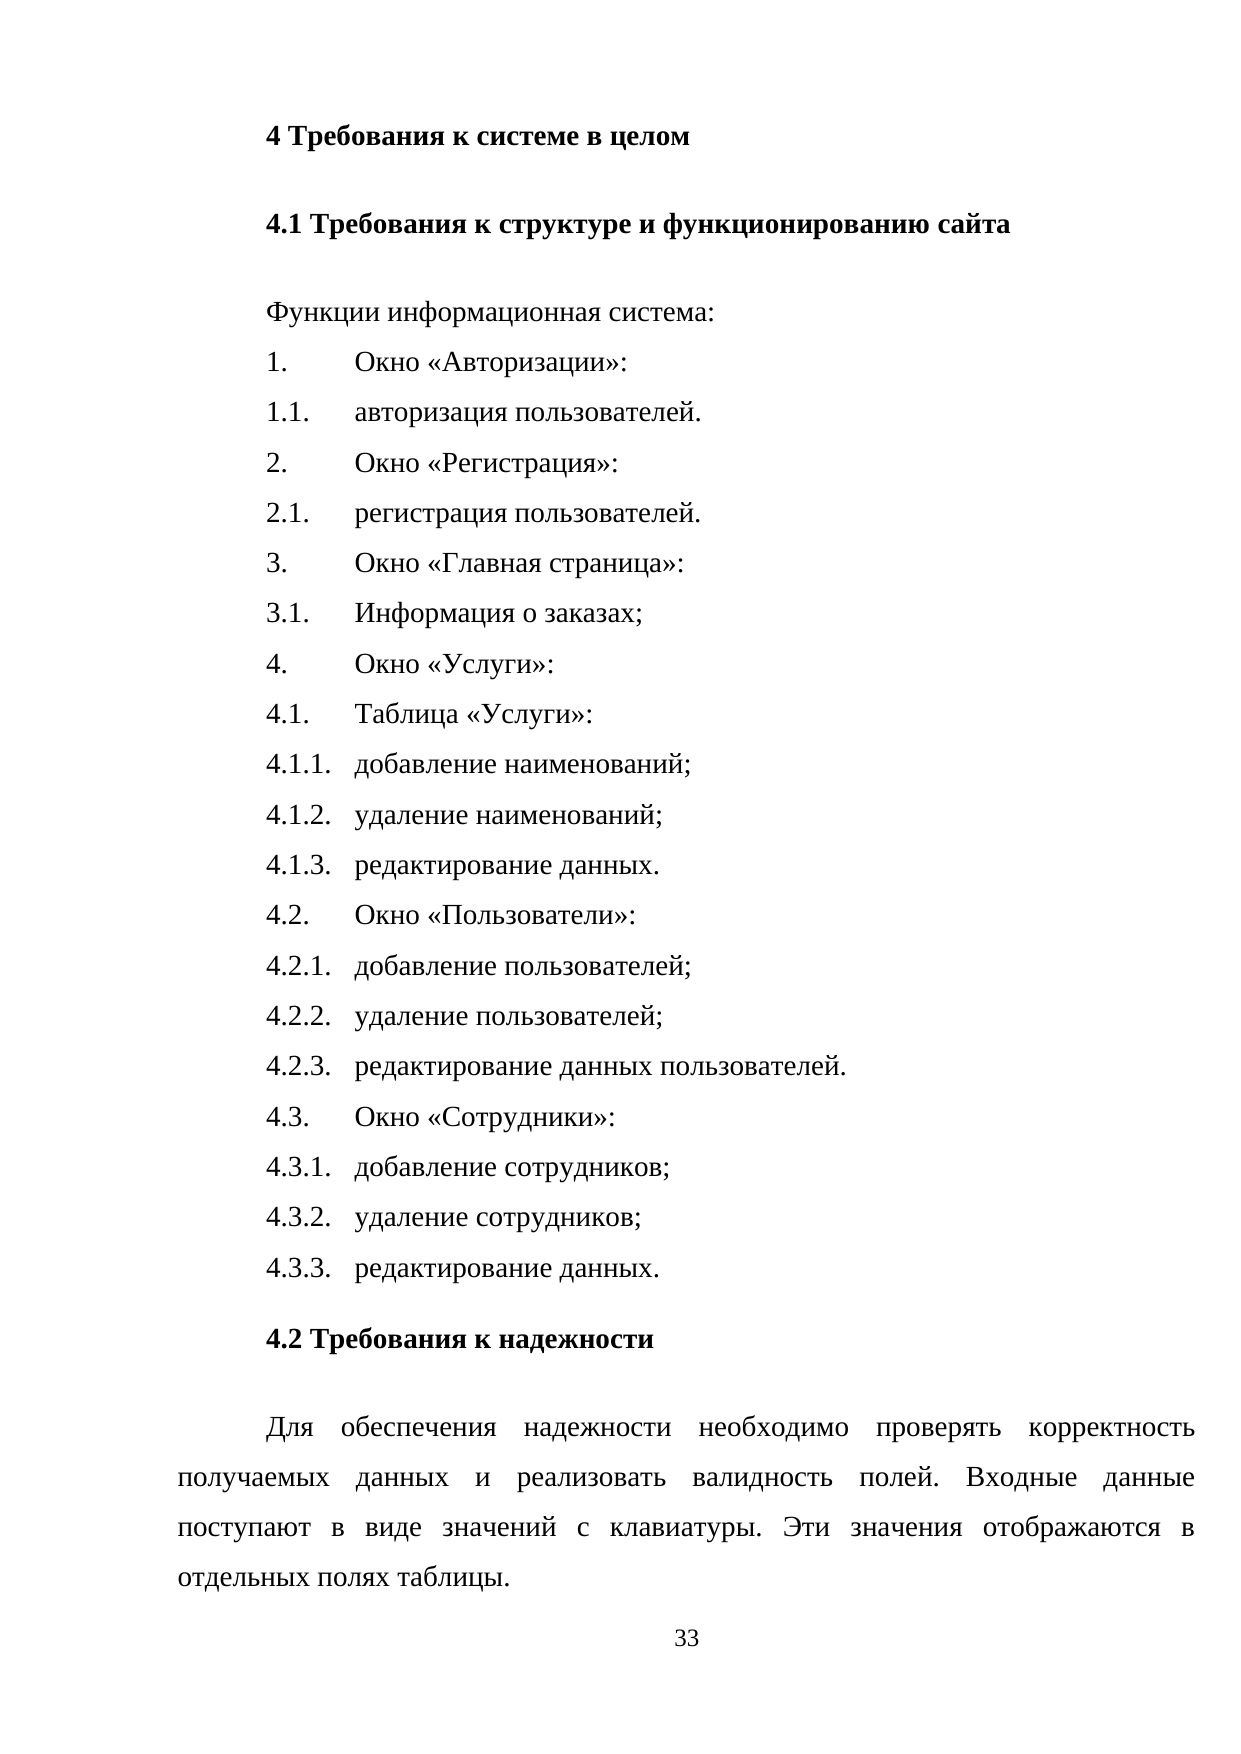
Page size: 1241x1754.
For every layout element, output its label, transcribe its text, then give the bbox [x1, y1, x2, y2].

list редактирование данных пользователей. [177, 1048, 1196, 1082]
list Окно «Пользователи»: [177, 897, 1196, 931]
list регистрация пользователей. [177, 495, 1196, 528]
list Таблица «Услуги»: [177, 696, 1196, 730]
list удаление пользователей; [177, 998, 1196, 1032]
text Функции информационная система: [177, 294, 1196, 327]
list Окно «Услуги»: [177, 646, 1196, 679]
list авторизация пользователей. [177, 394, 1196, 428]
list Окно «Сотрудники»: [177, 1099, 1196, 1132]
text 4.2 Требования к надежности [177, 1321, 1196, 1354]
text Для обеспечения надежности необходимо проверять корректность получаемых данных и реализовать валидность полей. Входные данные поступают в виде значений c клавиатуры. Эти значения отображаются в отдельных полях таблицы. [177, 1409, 1196, 1593]
list редактирование данных. [177, 1250, 1196, 1283]
list удаление наименований; [177, 797, 1196, 830]
list Окно «Главная страница»: [177, 545, 1196, 579]
list удаление сотрудников; [177, 1199, 1196, 1233]
list добавление наименований; [177, 747, 1196, 780]
list добавление сотрудников; [177, 1149, 1196, 1183]
list Окно «Авторизации»: [177, 344, 1196, 378]
list добавление пользователей; [177, 948, 1196, 981]
list редактирование данных. [177, 847, 1196, 881]
text 4 Требования к системе в целом [177, 118, 1196, 152]
text 4.1 Требования к структуре и функционированию сайта [177, 206, 1196, 239]
list Окно «Регистрация»: [177, 445, 1196, 478]
list Информация о заказах; [177, 596, 1196, 629]
